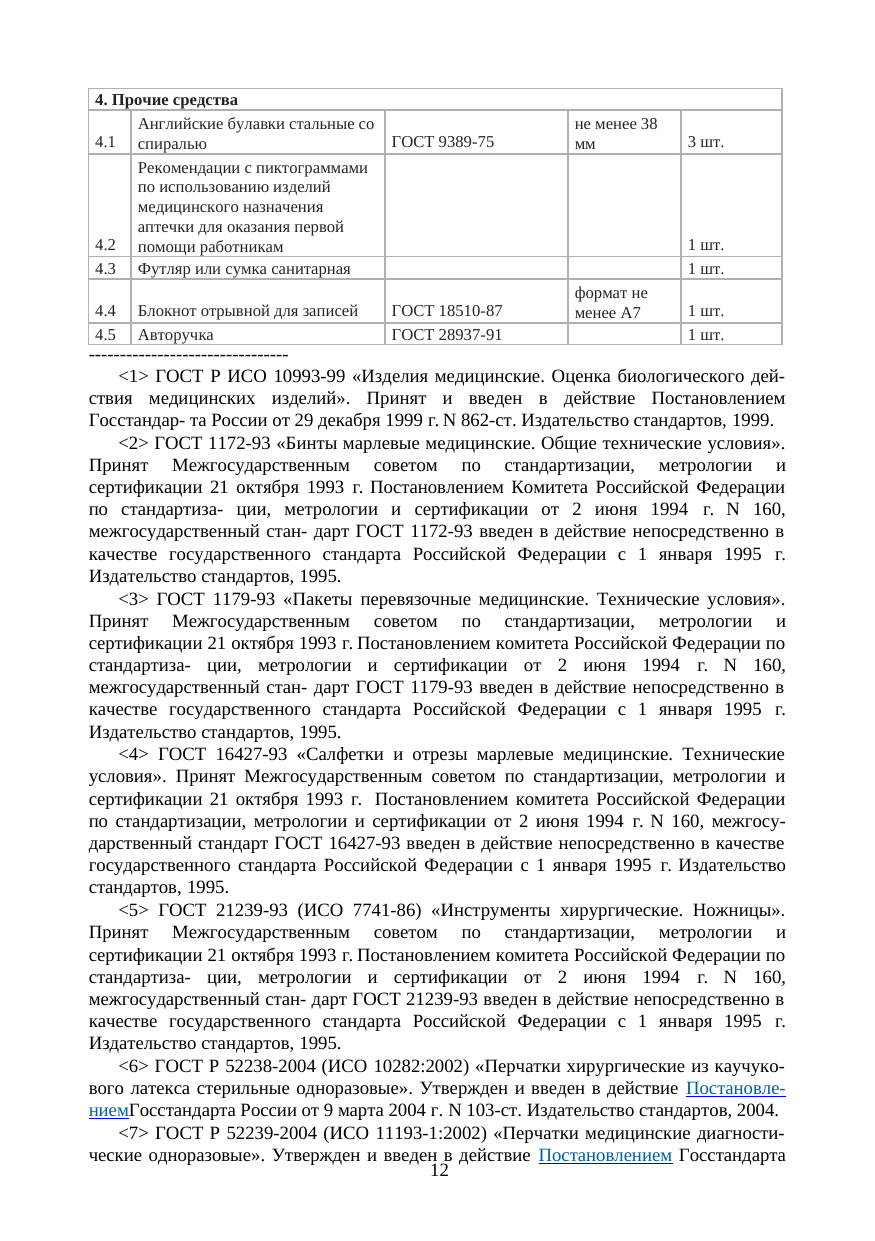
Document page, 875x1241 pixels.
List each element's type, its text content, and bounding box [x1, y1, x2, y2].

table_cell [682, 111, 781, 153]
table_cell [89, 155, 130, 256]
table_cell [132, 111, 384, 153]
text <5> ГОСТ 21239-93 (ИСО 7741-86) «Инструменты хирургические. Ножницы». Принят Межгосударственным советом по стандартизации, метрологии и сертификации 21 октября 1993 г. Постановлением комитета Российской Федерации по стандартиза- ции, метрологии и сертификации от 2 июня 1994 г. N 160, межгосударственный стан- дарт ГОСТ 21239-93 введен в действие непосредственно в качестве государственного стандарта Российской Федерации с 1 января 1995 г. Издательство стандартов, 1995. [88, 899, 786, 1054]
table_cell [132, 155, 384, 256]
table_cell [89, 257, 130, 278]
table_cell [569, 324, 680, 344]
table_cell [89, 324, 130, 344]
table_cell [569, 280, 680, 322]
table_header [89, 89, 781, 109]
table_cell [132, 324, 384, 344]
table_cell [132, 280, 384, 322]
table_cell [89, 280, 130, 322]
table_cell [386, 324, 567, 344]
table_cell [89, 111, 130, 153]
text <2> ГОСТ 1172-93 «Бинты марлевые медицинские. Общие технические условия». Принят Межгосударственным советом по стандартизации, метрологии и сертификации 21 октября 1993 г. Постановлением Комитета Российской Федерации по стандартиза- ции, метрологии и сертификации от 2 июня 1994 г. N 160, межгосударственный стан- дарт ГОСТ 1172-93 введен в действие непосредственно в качестве государственного стандарта Российской Федерации с 1 января 1995 г. Издательство стандартов, 1995. [88, 432, 786, 586]
text <4> ГОСТ 16427-93 «Салфетки и отрезы марлевые медицинские. Технические условия». Принят Межгосударственным советом по стандартизации, метрологии и сертификации 21 октября 1993 г. Постановлением комитета Российской Федерации по стандартизации, метрологии и сертификации от 2 июня 1994 г. N 160, межгосу- дарственный стандарт ГОСТ 16427-93 введен в действие непосредственно в качестве государственного стандарта Российской Федерации с 1 января 1995 г. Издательство стандартов, 1995. [88, 743, 786, 898]
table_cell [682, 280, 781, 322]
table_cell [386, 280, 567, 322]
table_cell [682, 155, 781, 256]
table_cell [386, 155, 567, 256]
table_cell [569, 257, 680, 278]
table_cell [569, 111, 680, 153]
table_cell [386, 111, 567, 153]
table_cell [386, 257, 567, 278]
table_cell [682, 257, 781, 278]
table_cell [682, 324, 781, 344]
text <3> ГОСТ 1179-93 «Пакеты перевязочные медицинские. Технические условия». Принят Межгосударственным советом по стандартизации, метрологии и сертификации 21 октября 1993 г. Постановлением комитета Российской Федерации по стандартиза- ции, метрологии и сертификации от 2 июня 1994 г. N 160, межгосударственный стан- дарт ГОСТ 1179-93 введен в действие непосредственно в качестве государственного стандарта Российской Федерации с 1 января 1995 г. Издательство стандартов, 1995. [88, 587, 786, 742]
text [88, 1122, 786, 1165]
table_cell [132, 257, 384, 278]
text <1> ГОСТ Р ИСО 10993-99 «Изделия медицинские. Оценка биологического дей- ствия медицинских изделий». Принят и введен в действие Постановлением Госстандар- та России от 29 декабря 1999 г. N 862-ст. Издательство стандартов, 1999. [88, 365, 786, 431]
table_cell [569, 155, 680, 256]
text <6> ГОСТ Р 52238-2004 (ИСО 10282:2002) «Перчатки хирургические из каучуко- вого латекса стерильные одноразовые». Утвержден и введен в действие Постановле- ниемГосстандарта России от 9 марта 2004 г. N 103-ст. Издательство стандартов, 2004. [88, 1055, 786, 1121]
text -------------------------------- [88, 345, 801, 364]
